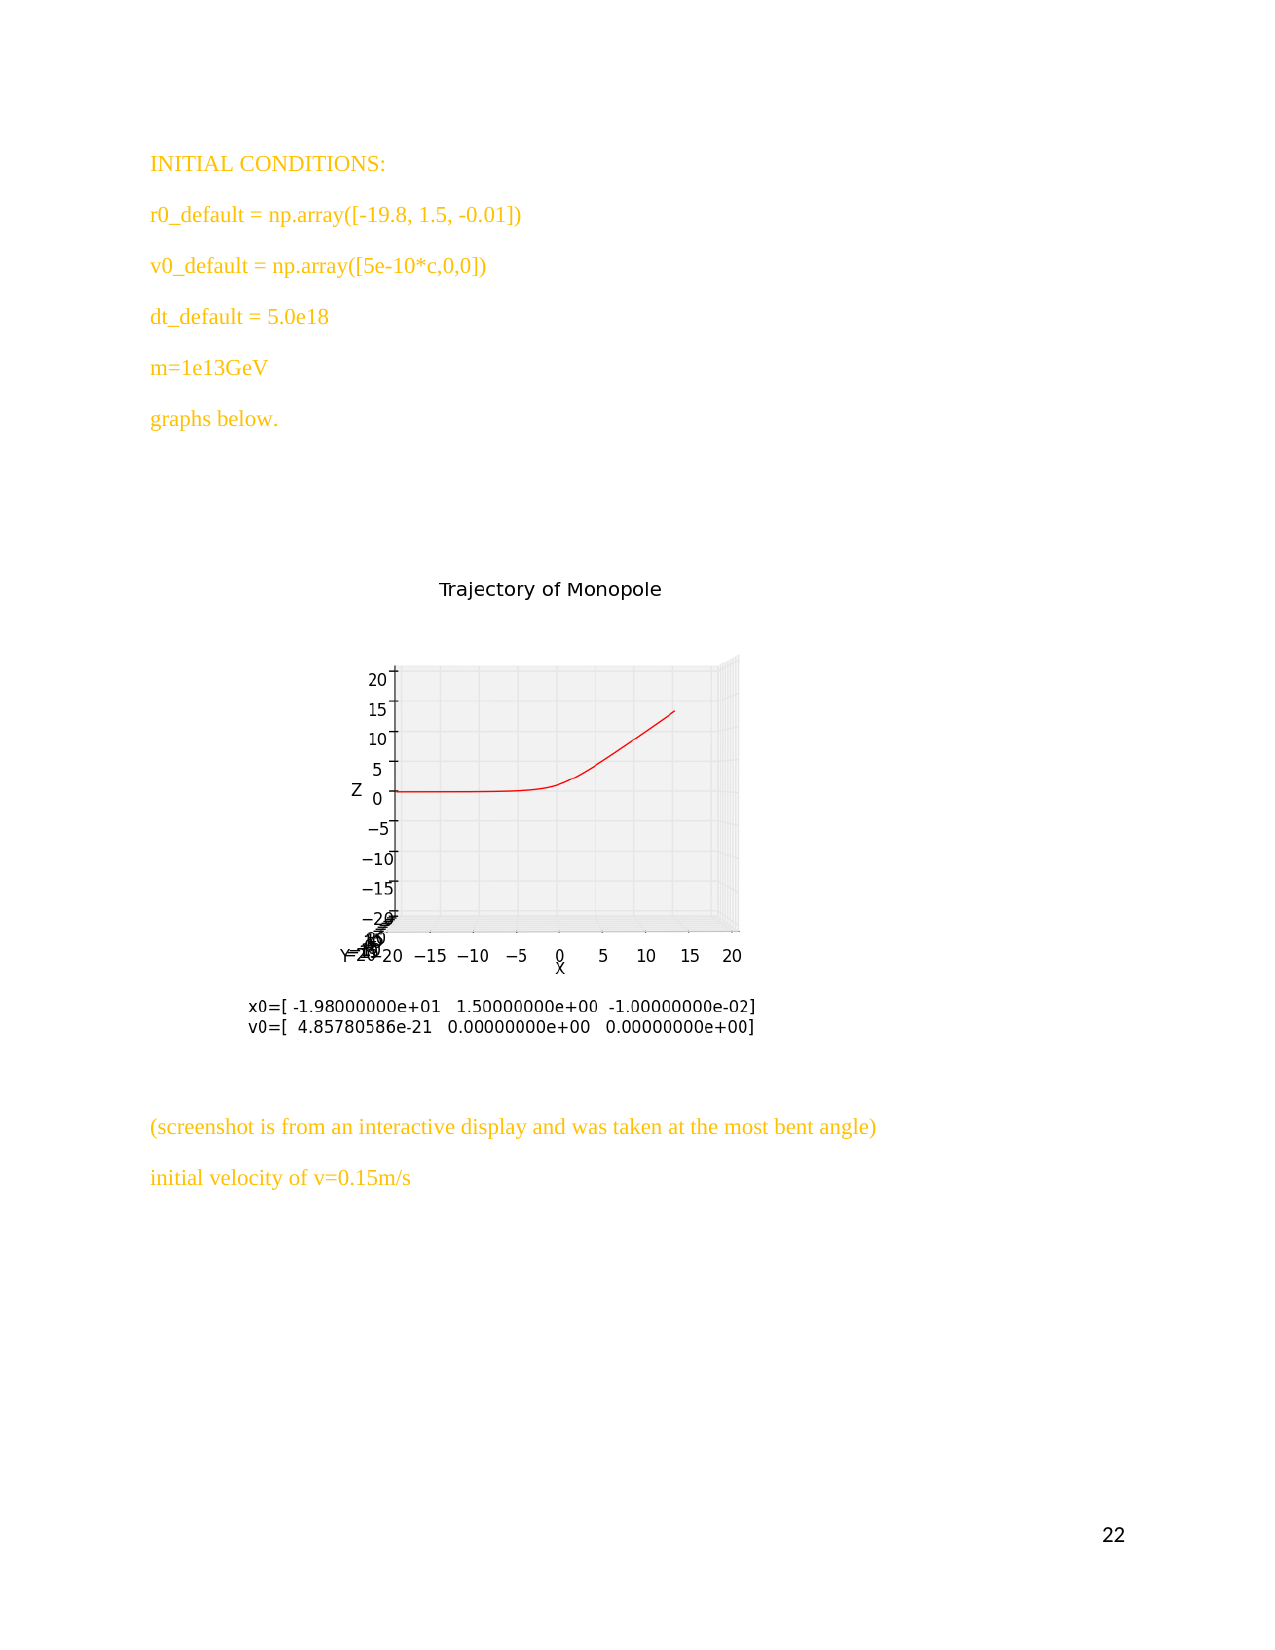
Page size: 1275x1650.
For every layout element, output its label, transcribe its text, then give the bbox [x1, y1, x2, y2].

picture [150, 507, 929, 1089]
text r0_default = np.array([-19.8, 1.5, -0.01]) [150, 201, 1125, 227]
text dt_default = 5.0e18 [150, 303, 1125, 329]
text (screenshot is from an interactive display and was taken at the most bent angle) [150, 1113, 1125, 1139]
text initial velocity of v=0.15m/s [150, 1164, 1125, 1191]
text m=1e13GeV [150, 354, 1125, 381]
text graphs below. [150, 405, 1125, 432]
text INITIAL CONDITIONS: [150, 150, 1125, 176]
text v0_default = np.array([5e-10*c,0,0]) [150, 252, 1125, 278]
